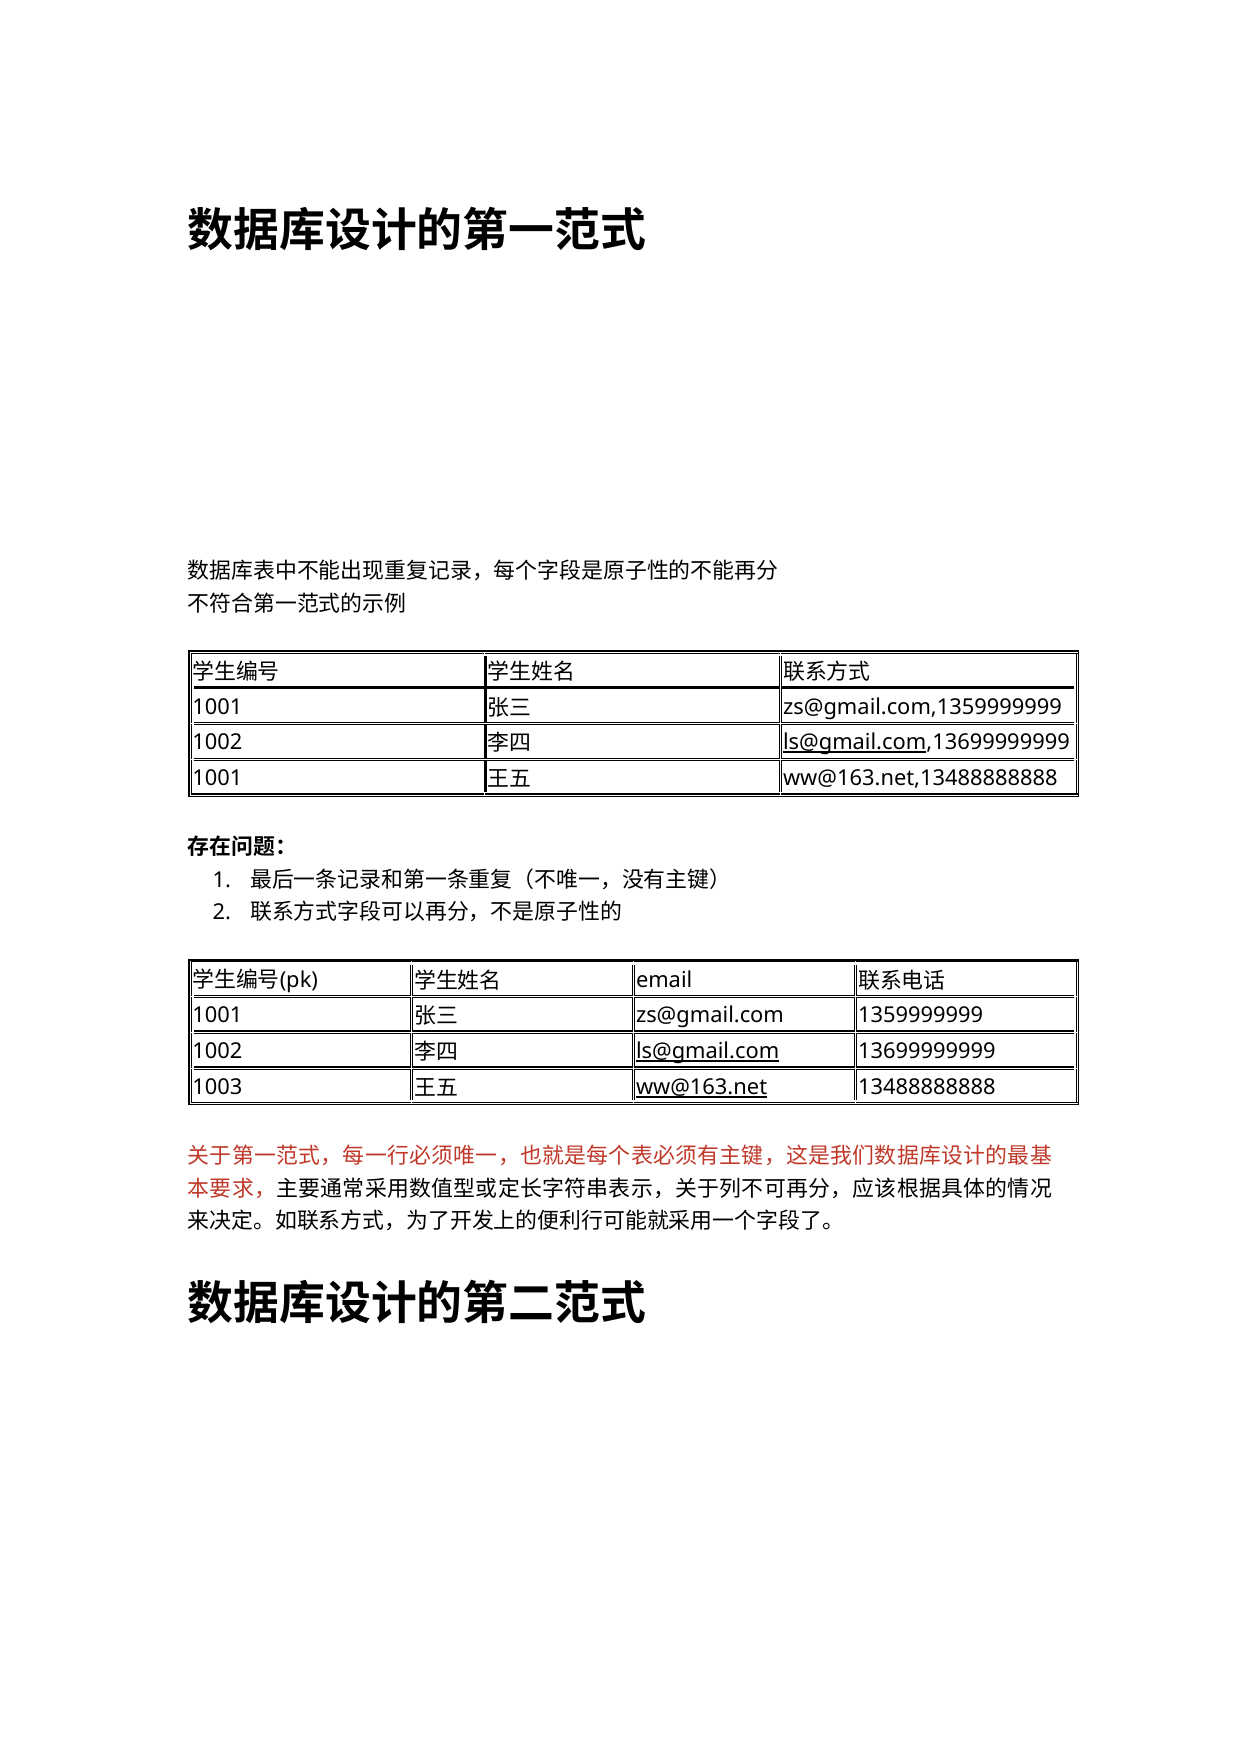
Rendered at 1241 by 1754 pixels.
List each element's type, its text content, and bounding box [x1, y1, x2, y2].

text 存在问题： [187, 829, 1053, 861]
text 数据库表中不能出现重复记录，每个字段是原子性的不能再分 [187, 553, 1053, 585]
list 联系方式字段可以再分，不是原子性的 [212, 894, 1053, 926]
subtitle 数据库设计的第一范式 [187, 178, 1053, 275]
table_header 学生姓名 [412, 962, 633, 995]
table_cell 1002 [190, 722, 485, 757]
table_cell 1359999999 [856, 995, 1077, 1030]
table_cell 王五 [485, 761, 781, 793]
table_cell 1001 [190, 995, 412, 1030]
table_cell 李四 [487, 725, 779, 757]
table_cell 1002 [192, 1030, 410, 1066]
table_header 联系电话 [856, 962, 1076, 995]
list 最后一条记录和第一条重复（不唯一，没有主键） [212, 861, 1053, 894]
table_cell 1003 [192, 1066, 412, 1102]
table_cell ls@gmail.com,13699999999 [781, 722, 1077, 757]
table_header 学生编号 [192, 652, 485, 686]
table_cell 王五 [412, 1070, 633, 1102]
text 关于第一范式，每一行必须唯一，也就是每个表必须有主键，这是我们数据库设计的最基本要求，主要通常采用数值型或定长字符串表示，关于列不可再分，应该根据具体的情况来决定。如联系方式，为了开发上的便利行可能就采用一个字段了。 [187, 1138, 1053, 1235]
table_cell 13488888888 [856, 1066, 1076, 1102]
table_cell zs@gmail.com,1359999999 [782, 686, 1076, 722]
table_cell 13699999999 [857, 1030, 1076, 1066]
table_cell ls@gmail.com [635, 1034, 854, 1066]
table_cell 1001 [192, 686, 484, 722]
table_header 学生编号(pk) [192, 962, 412, 995]
table_header 学生姓名 [485, 654, 781, 686]
table_cell 张三 [413, 998, 632, 1030]
table_cell 李四 [413, 1034, 632, 1066]
subtitle 数据库设计的第二范式 [187, 1251, 1053, 1348]
text 不符合第一范式的示例 [187, 585, 1053, 618]
table_header email [634, 962, 856, 995]
table_cell 1001 [192, 758, 485, 793]
table_cell zs@gmail.com [635, 998, 854, 1030]
table_cell ww@163.net,13488888888 [781, 758, 1076, 793]
table_cell ww@163.net [634, 1070, 856, 1102]
table_header 联系方式 [781, 654, 1076, 686]
table_cell 张三 [487, 689, 779, 722]
